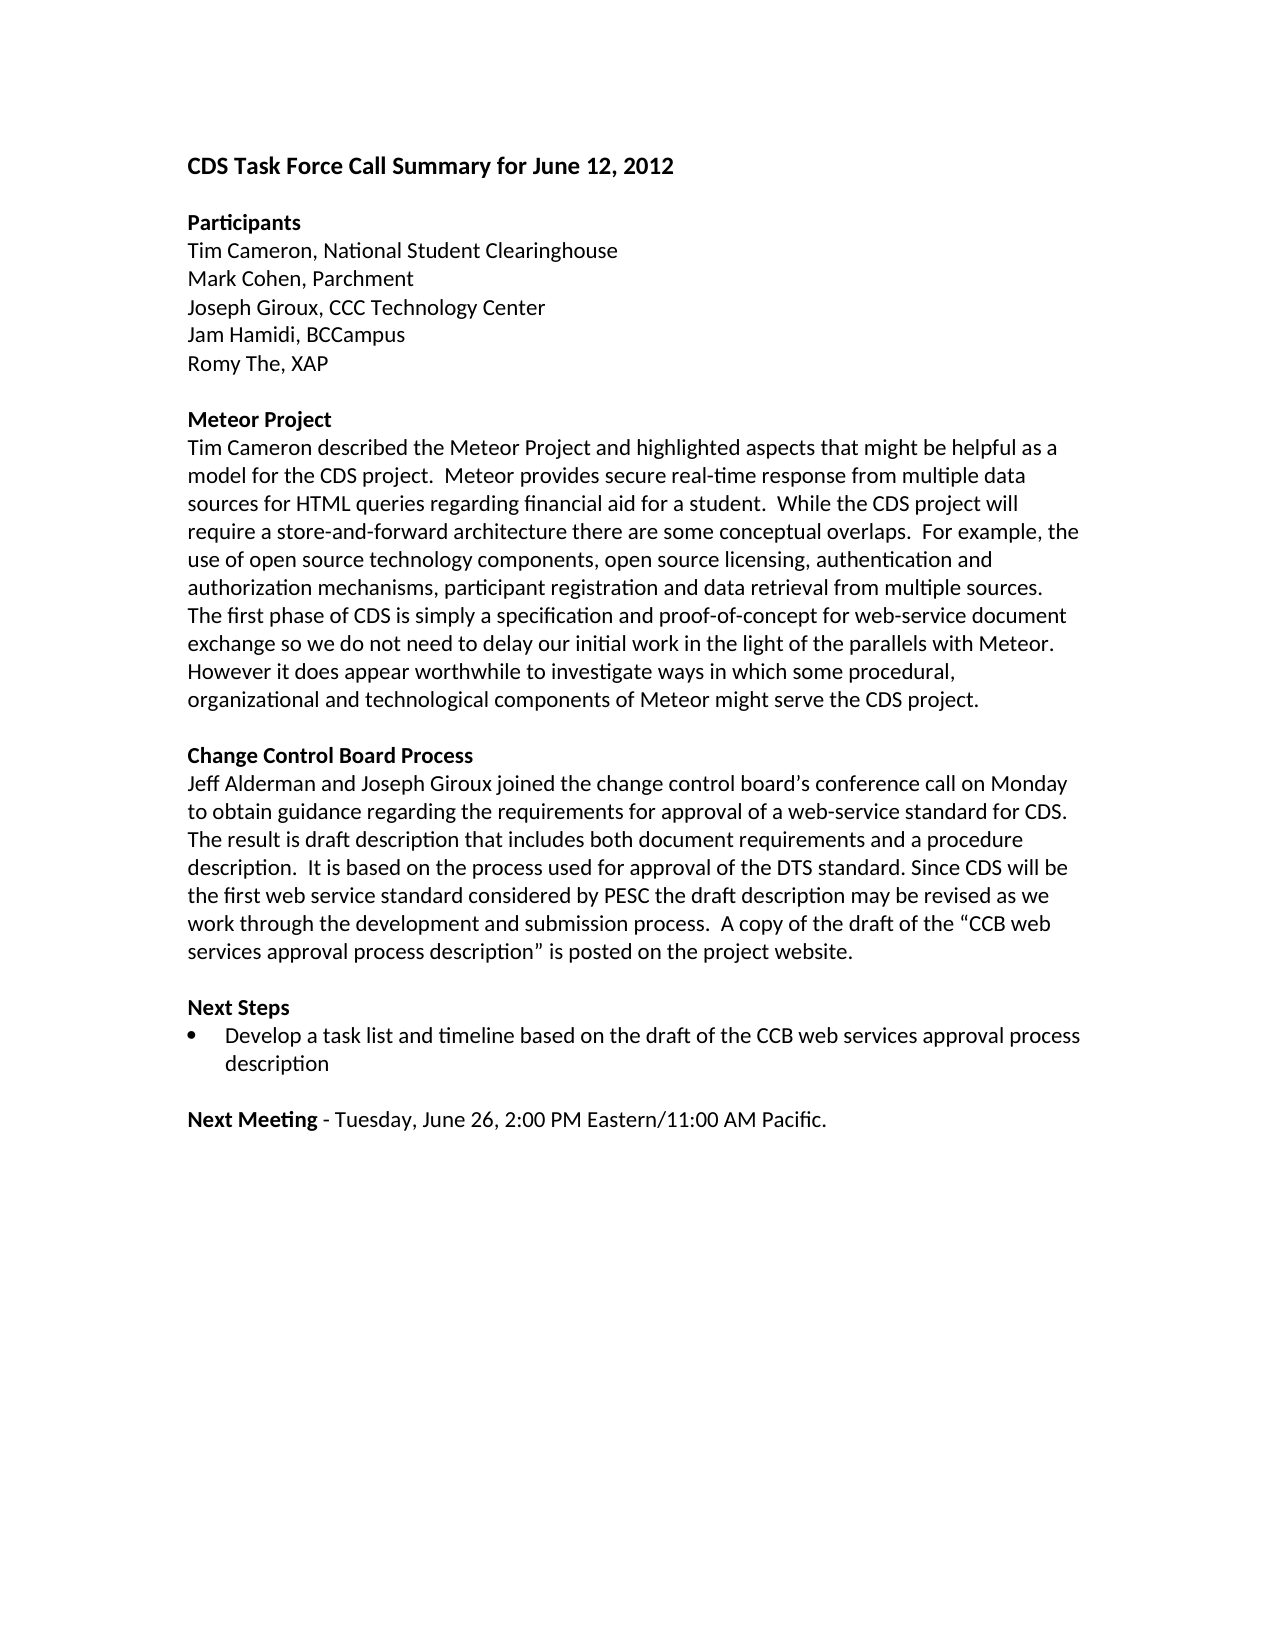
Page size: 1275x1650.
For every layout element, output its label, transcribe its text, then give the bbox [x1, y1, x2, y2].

text Jeff Alderman and Joseph Giroux joined the change control board’s conference call on Monday to obtain guidance regarding the requirements for approval of a web-service standard for CDS. The result is draft description that includes both document requirements and a procedure description. It is based on the process used for approval of the DTS standard. Since CDS will be the first web service standard considered by PESC the draft description may be revised as we work through the development and submission process. A copy of the draft of the “CCB web services approval process description” is posted on the project website. [187, 769, 1087, 965]
list Develop a task list and timeline based on the draft of the CCB web services approval process description [187, 1021, 1087, 1077]
text Romy The, XAP [187, 349, 1087, 377]
text Meteor Project [187, 405, 1087, 433]
text Jam Hamidi, BCCampus [187, 321, 1087, 349]
text CDS Task Force Call Summary for June 12, 2012 [187, 150, 1087, 181]
text Mark Cohen, Parchment [187, 264, 1087, 293]
text Next Meeting - Tuesday, June 26, 2:00 PM Eastern/11:00 AM Pacific. [187, 1105, 1087, 1133]
text Joseph Giroux, CCC Technology Center [187, 293, 1087, 321]
text Tim Cameron, National Student Clearinghouse [187, 237, 1087, 264]
text Participants [187, 208, 1087, 237]
text Change Control Board Process [187, 741, 1087, 769]
text Next Steps [187, 993, 1087, 1021]
text Tim Cameron described the Meteor Project and highlighted aspects that might be helpful as a model for the CDS project. Meteor provides secure real-time response from multiple data sources for HTML queries regarding financial aid for a student. While the CDS project will require a store-and-forward architecture there are some conceptual overlaps. For example, the use of open source technology components, open source licensing, authentication and authorization mechanisms, participant registration and data retrieval from multiple sources. The first phase of CDS is simply a specification and proof-of-concept for web-service document exchange so we do not need to delay our initial work in the light of the parallels with Meteor. However it does appear worthwhile to investigate ways in which some procedural, organizational and technological components of Meteor might serve the CDS project. [187, 433, 1087, 713]
